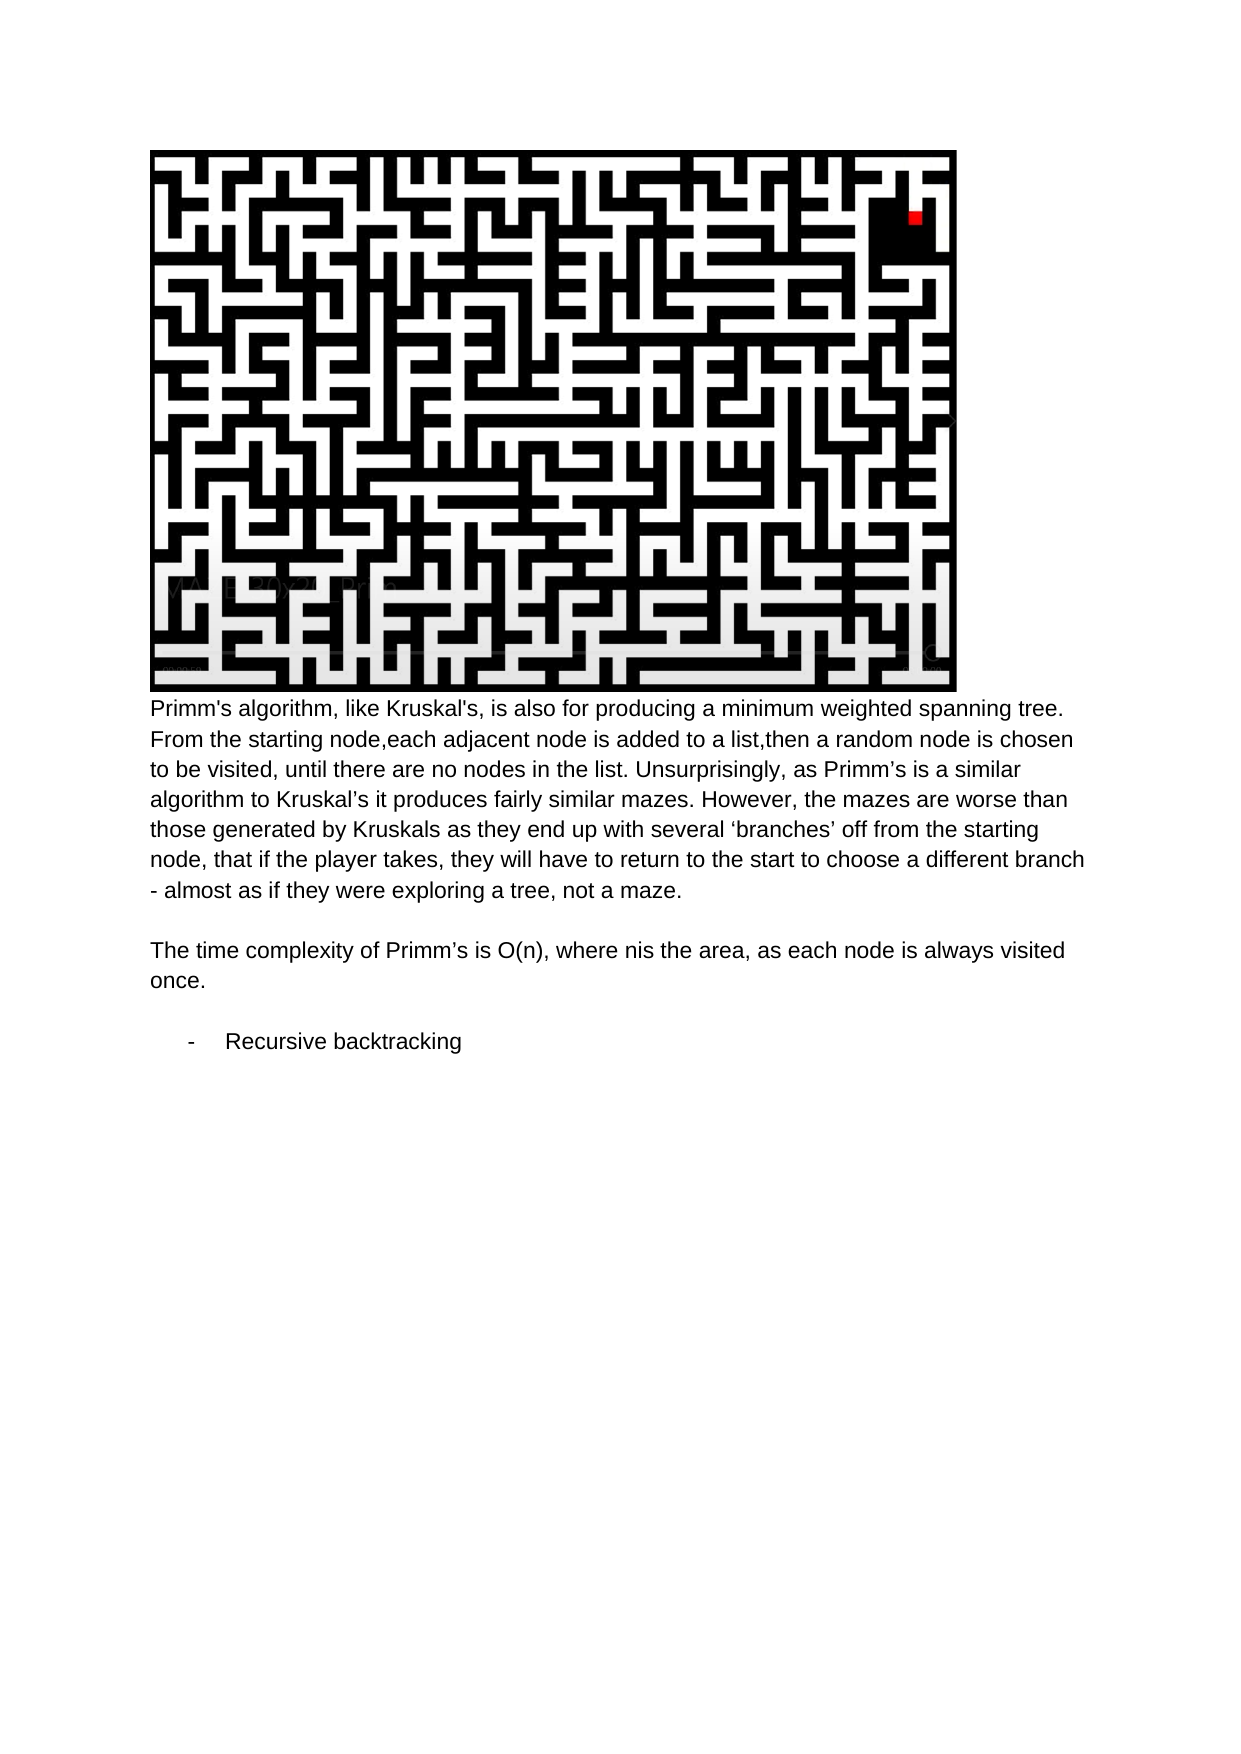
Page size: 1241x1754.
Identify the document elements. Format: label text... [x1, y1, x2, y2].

text Primm's algorithm, like Kruskal's, is also for producing a minimum weighted spanning tree. From the starting node,each adjacent node is added to a list,then a random node is chosen to be visited, until there are no nodes in the list. Unsurprisingly, as Primm’s is a similar algorithm to Kruskal’s it produces fairly similar mazes. However, the mazes are worse than those generated by Kruskals as they end up with several ‘branches’ off from the starting node, that if the player takes, they will have to return to the start to choose a different branch - almost as if they were exploring a tree, not a maze. [150, 695, 1090, 903]
picture [150, 150, 957, 692]
text The time complexity of Primm’s is O(n), where nis the area, as each node is always visited once. [150, 937, 1090, 993]
list Recursive backtracking [187, 1028, 1090, 1054]
